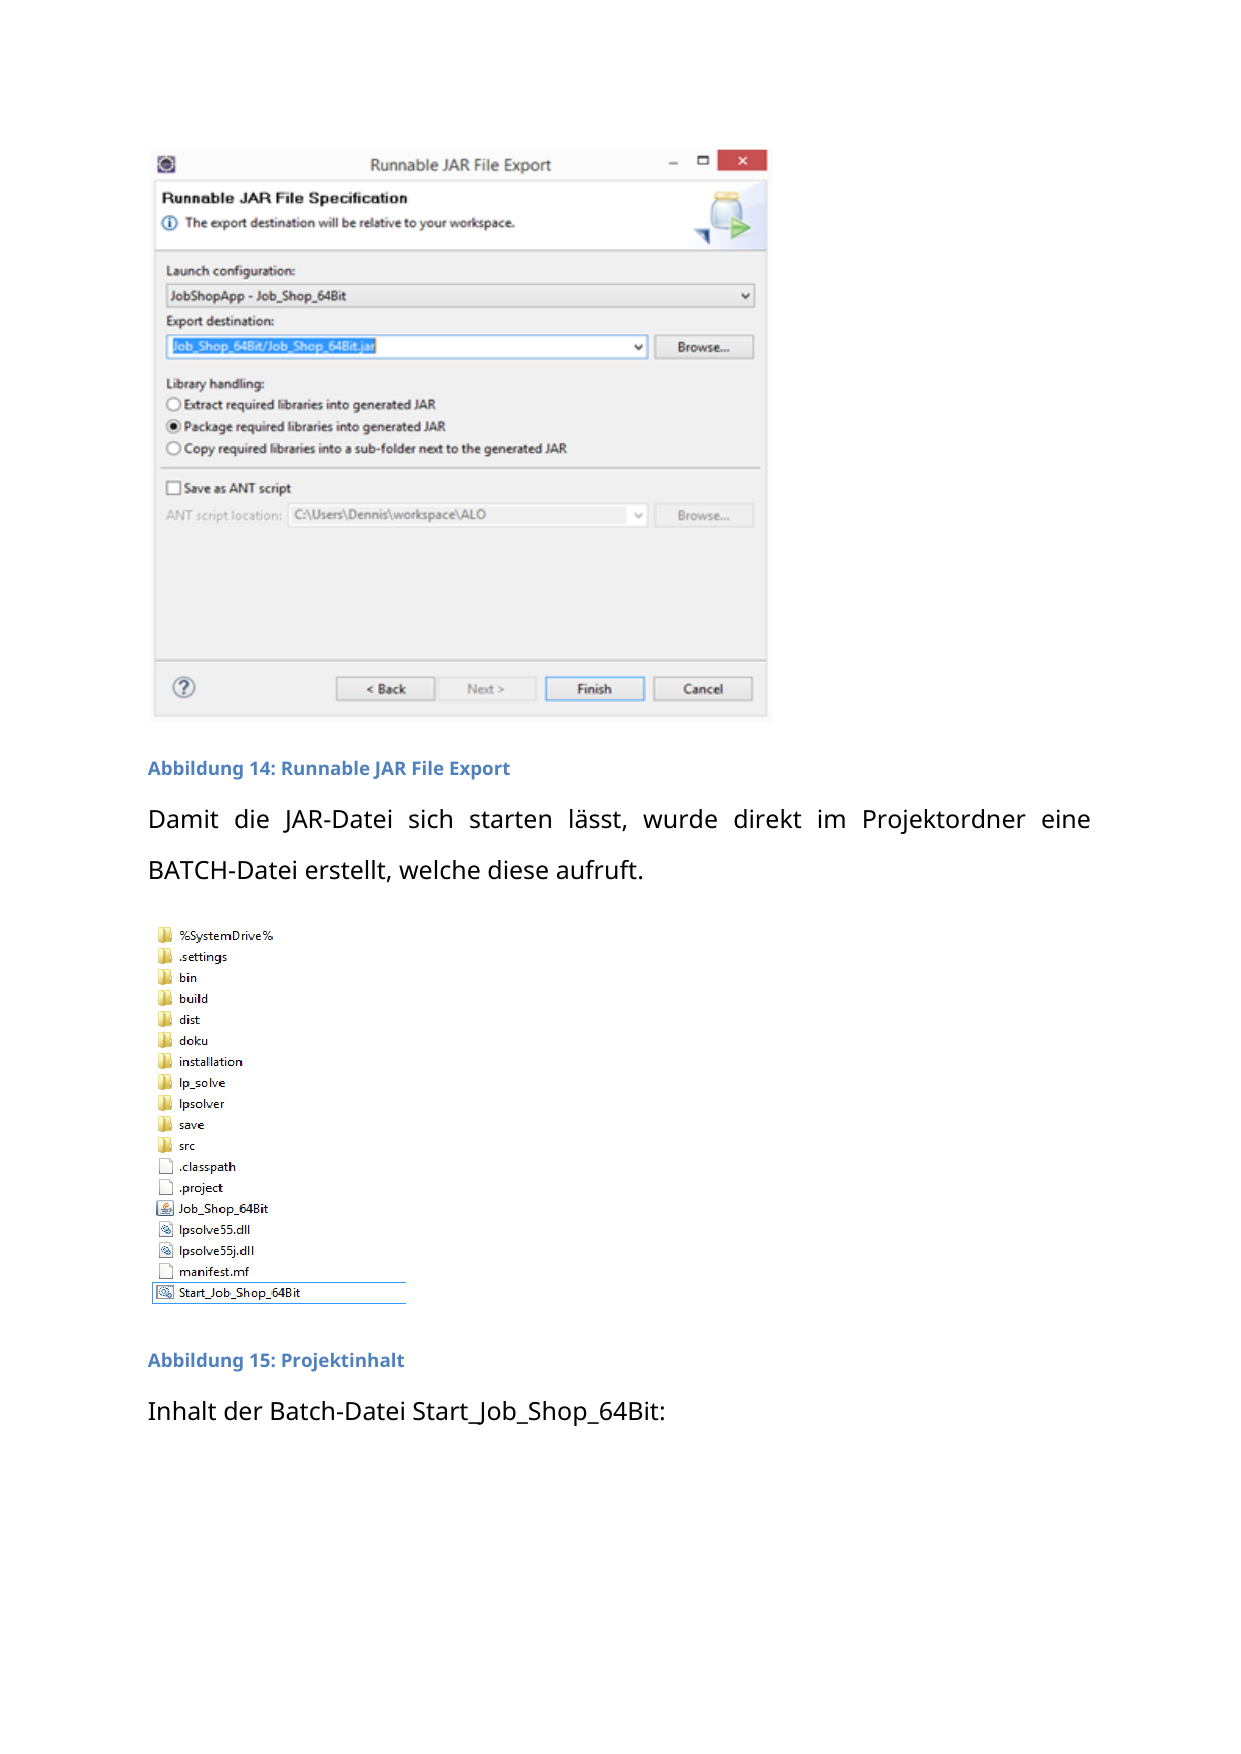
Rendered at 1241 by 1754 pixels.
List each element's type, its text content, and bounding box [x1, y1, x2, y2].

text Inhalt der Batch-Datei Start_Job_Shop_64Bit: [148, 1393, 1093, 1428]
picture [147, 916, 409, 1318]
picture [147, 147, 776, 726]
text Damit die JAR-Datei sich starten lässt, wurde direkt im Projektordner eine BATCH-Datei erstellt, welche diese aufruft. [148, 802, 1093, 887]
